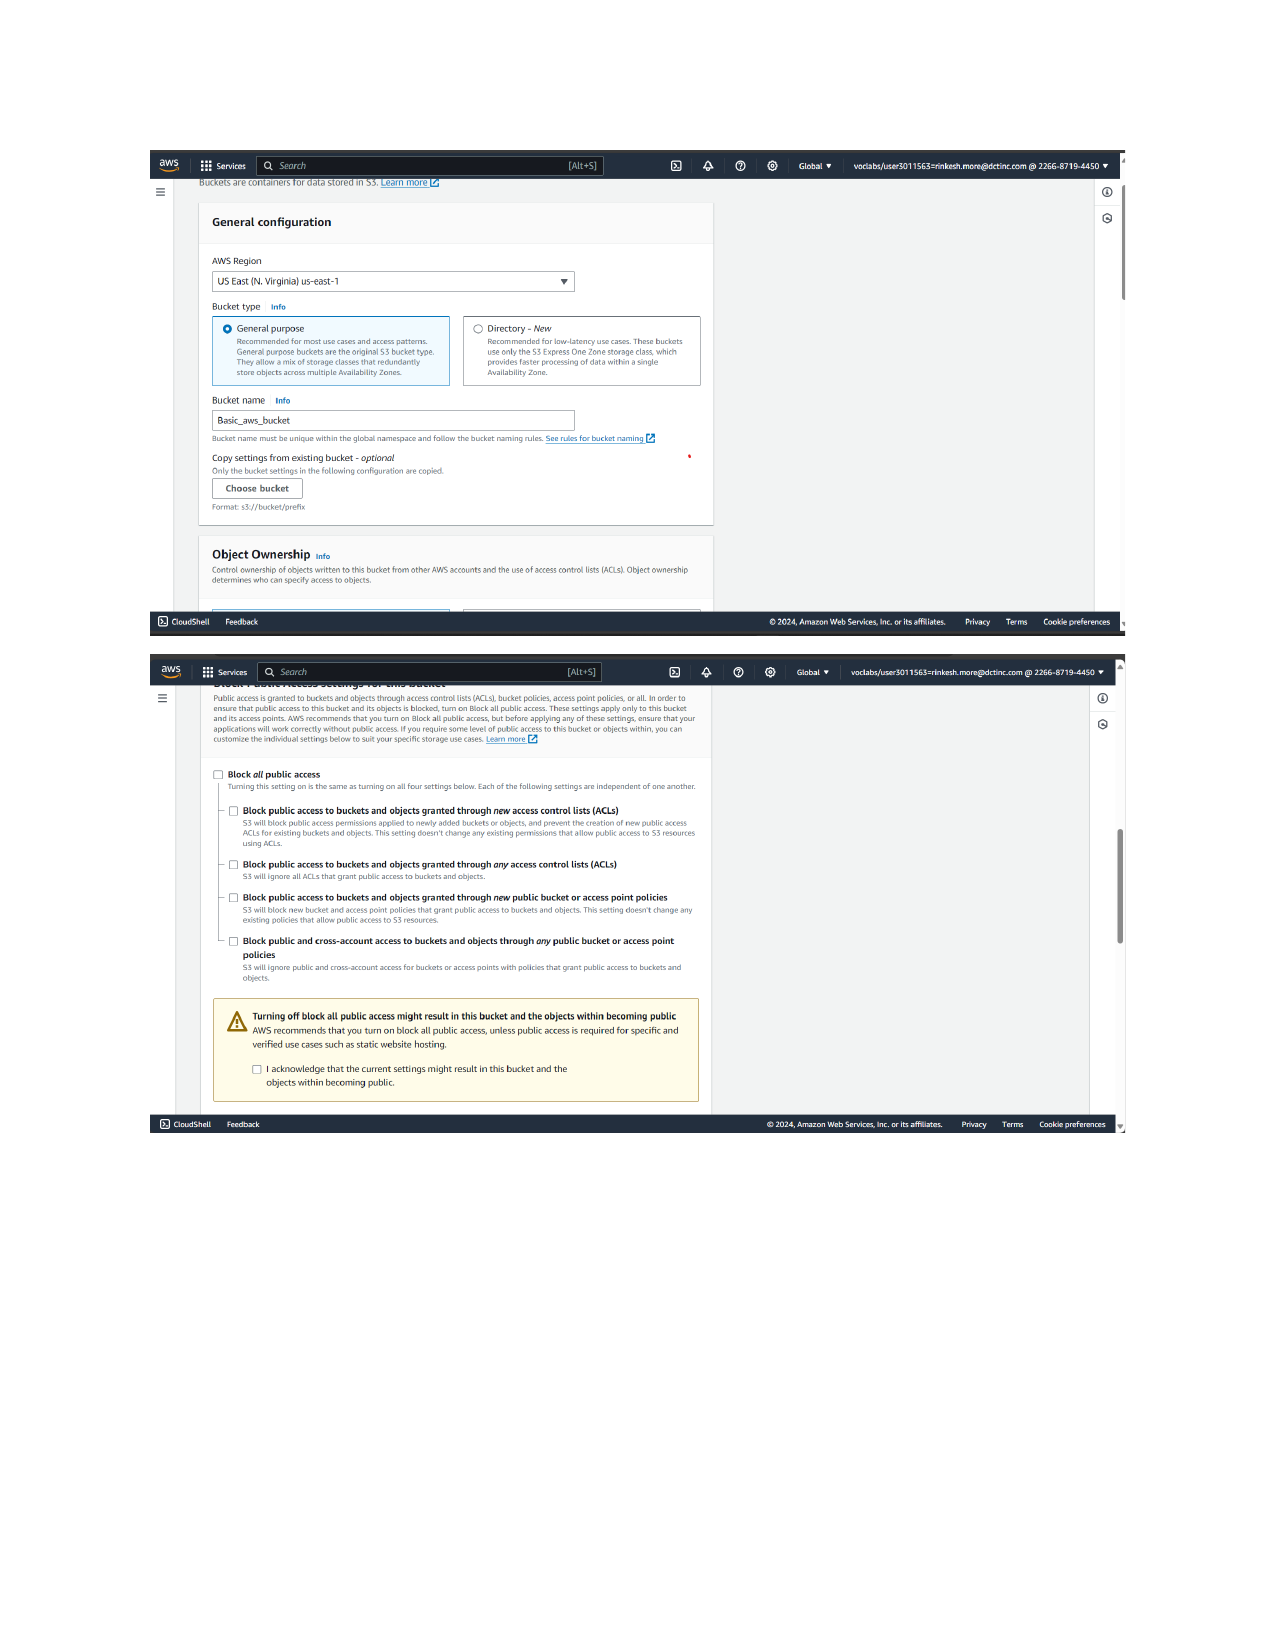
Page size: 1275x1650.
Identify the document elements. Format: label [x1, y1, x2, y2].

picture [150, 654, 1125, 1133]
picture [150, 150, 1125, 636]
